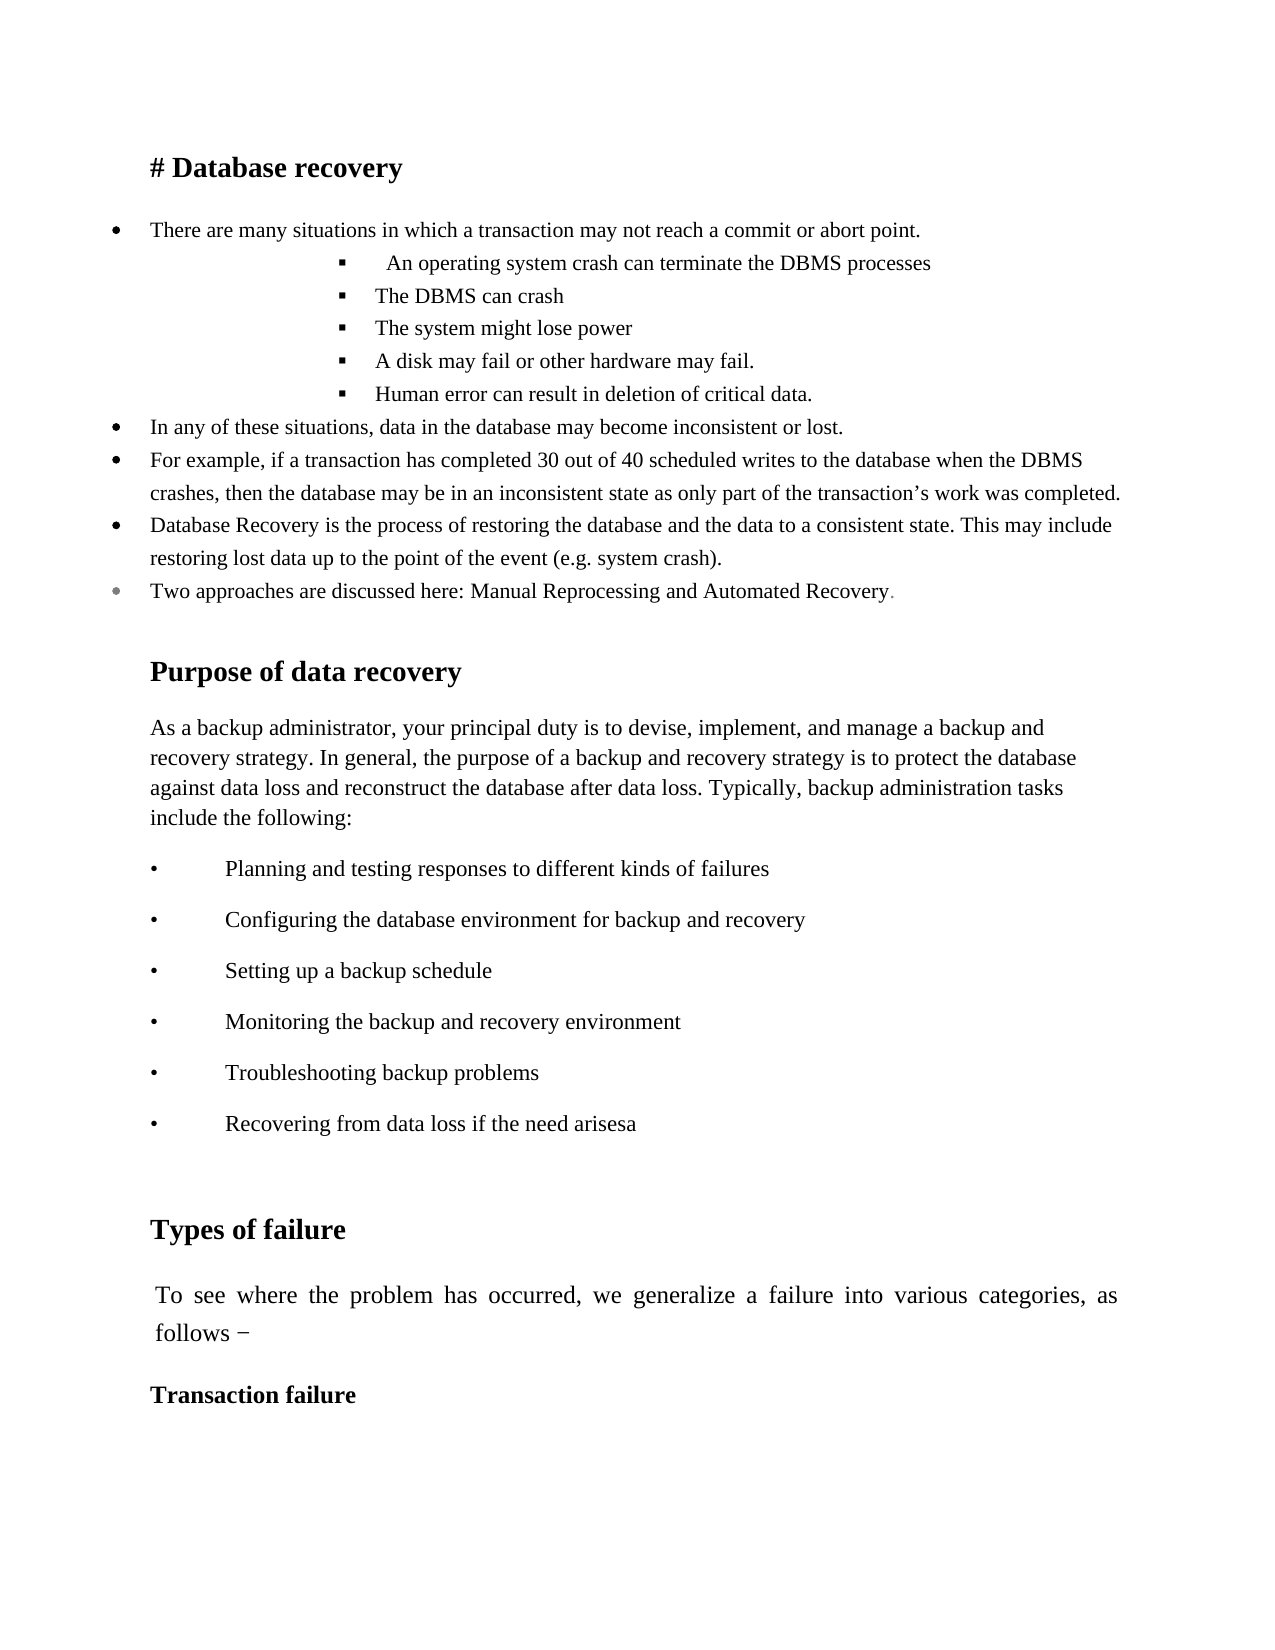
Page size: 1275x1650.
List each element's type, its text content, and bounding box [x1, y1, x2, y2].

text # Database recovery [150, 150, 1125, 183]
list There are many situations in which a transaction may not reach a commit or abort point. [112, 209, 1125, 242]
text As a backup administrator, your principal duty is to devise, implement, and manage a backup and recovery strategy. In general, the purpose of a backup and recovery strategy is to protect the database against data loss and reconstruct the database after data loss. Typically, backup administration tasks include the following: [150, 713, 1125, 831]
list Two approaches are discussed here: Manual Reprocessing and Automated Recovery. [112, 570, 1125, 603]
list In any of these situations, data in the database may become inconsistent or lost. [112, 406, 1125, 439]
text • Planning and testing responses to different kinds of failures [150, 855, 1125, 882]
list The system might lose power [337, 308, 1125, 341]
text • Recovering from data loss if the need arisesa [150, 1110, 1125, 1137]
list The DBMS can crash [337, 275, 1125, 308]
list An operating system crash can terminate the DBMS processes [337, 242, 1125, 275]
list For example, if a transaction has completed 30 out of 40 scheduled writes to the database when the DBMS crashes, then the database may be in an inconsistent state as only part of the transaction’s work was completed. [112, 439, 1125, 505]
text • Setting up a backup schedule [150, 957, 1125, 984]
list Database Recovery is the process of restoring the database and the data to a consistent state. This may include restoring lost data up to the point of the event (e.g. system crash). [112, 505, 1125, 570]
text • Troubleshooting backup problems [150, 1059, 1125, 1086]
text Purpose of data recovery [150, 654, 1125, 688]
list Human error can result in deletion of critical data. [337, 373, 1125, 406]
text To see where the problem has occurred, we generalize a failure into various categories, as follows − [155, 1272, 1120, 1347]
text Types of failure [150, 1212, 1125, 1246]
text Transaction failure [150, 1372, 1120, 1409]
list A disk may fail or other hardware may fail. [337, 341, 1125, 373]
text • Monitoring the backup and recovery environment [150, 1008, 1125, 1035]
text • Configuring the database environment for backup and recovery [150, 906, 1125, 933]
